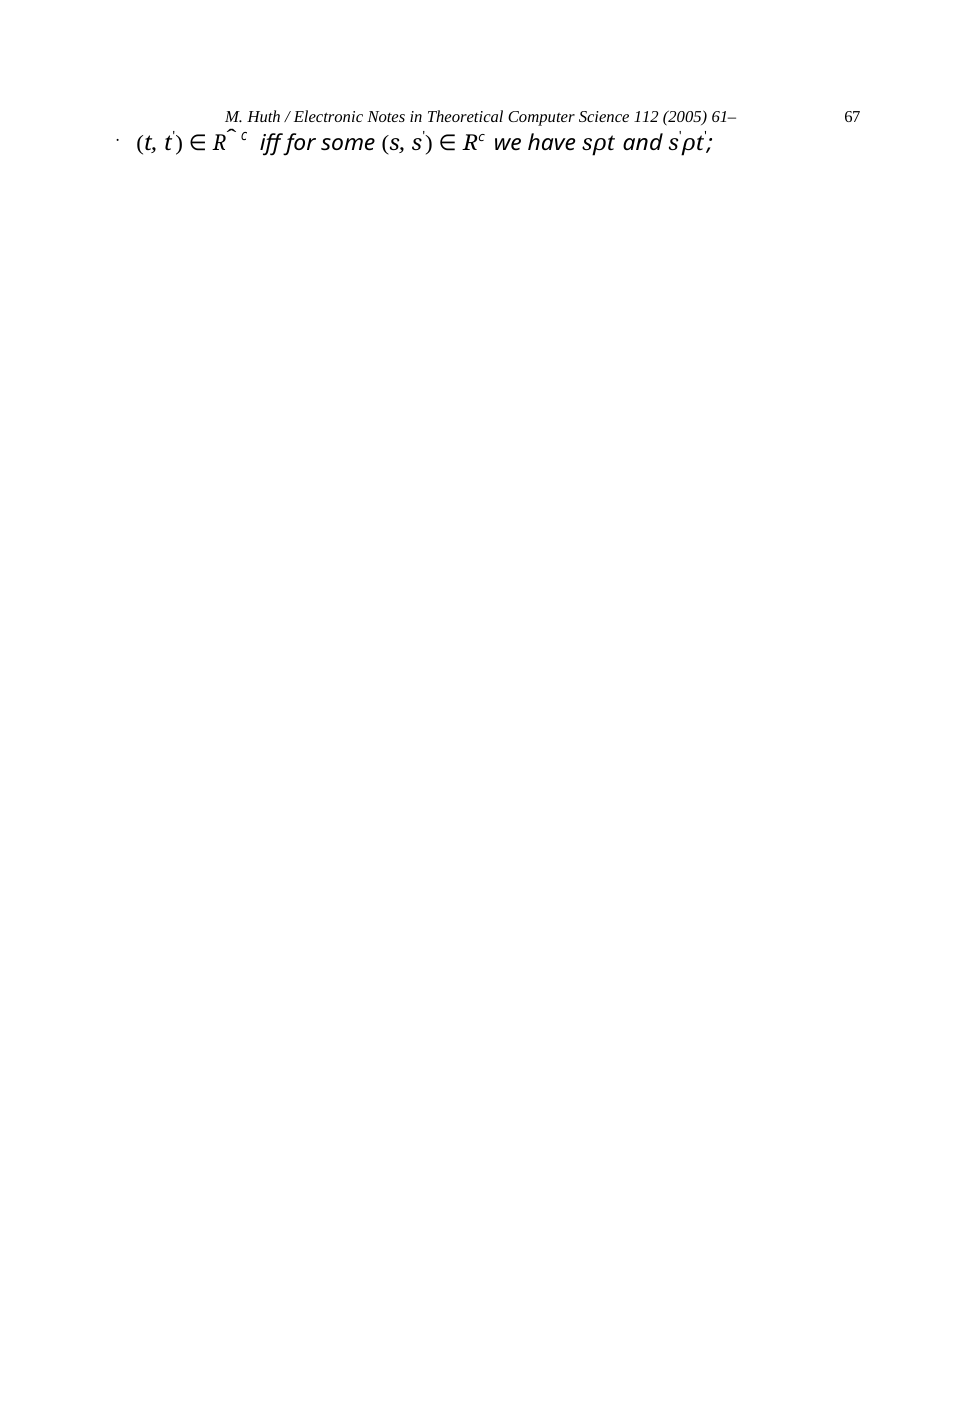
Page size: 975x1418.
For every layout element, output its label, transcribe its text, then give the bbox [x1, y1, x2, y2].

list (t, t') ∈ Rˆc iff for some (s, s') ∈ Rc we have sρt and s'ρt'; [116, 125, 910, 156]
